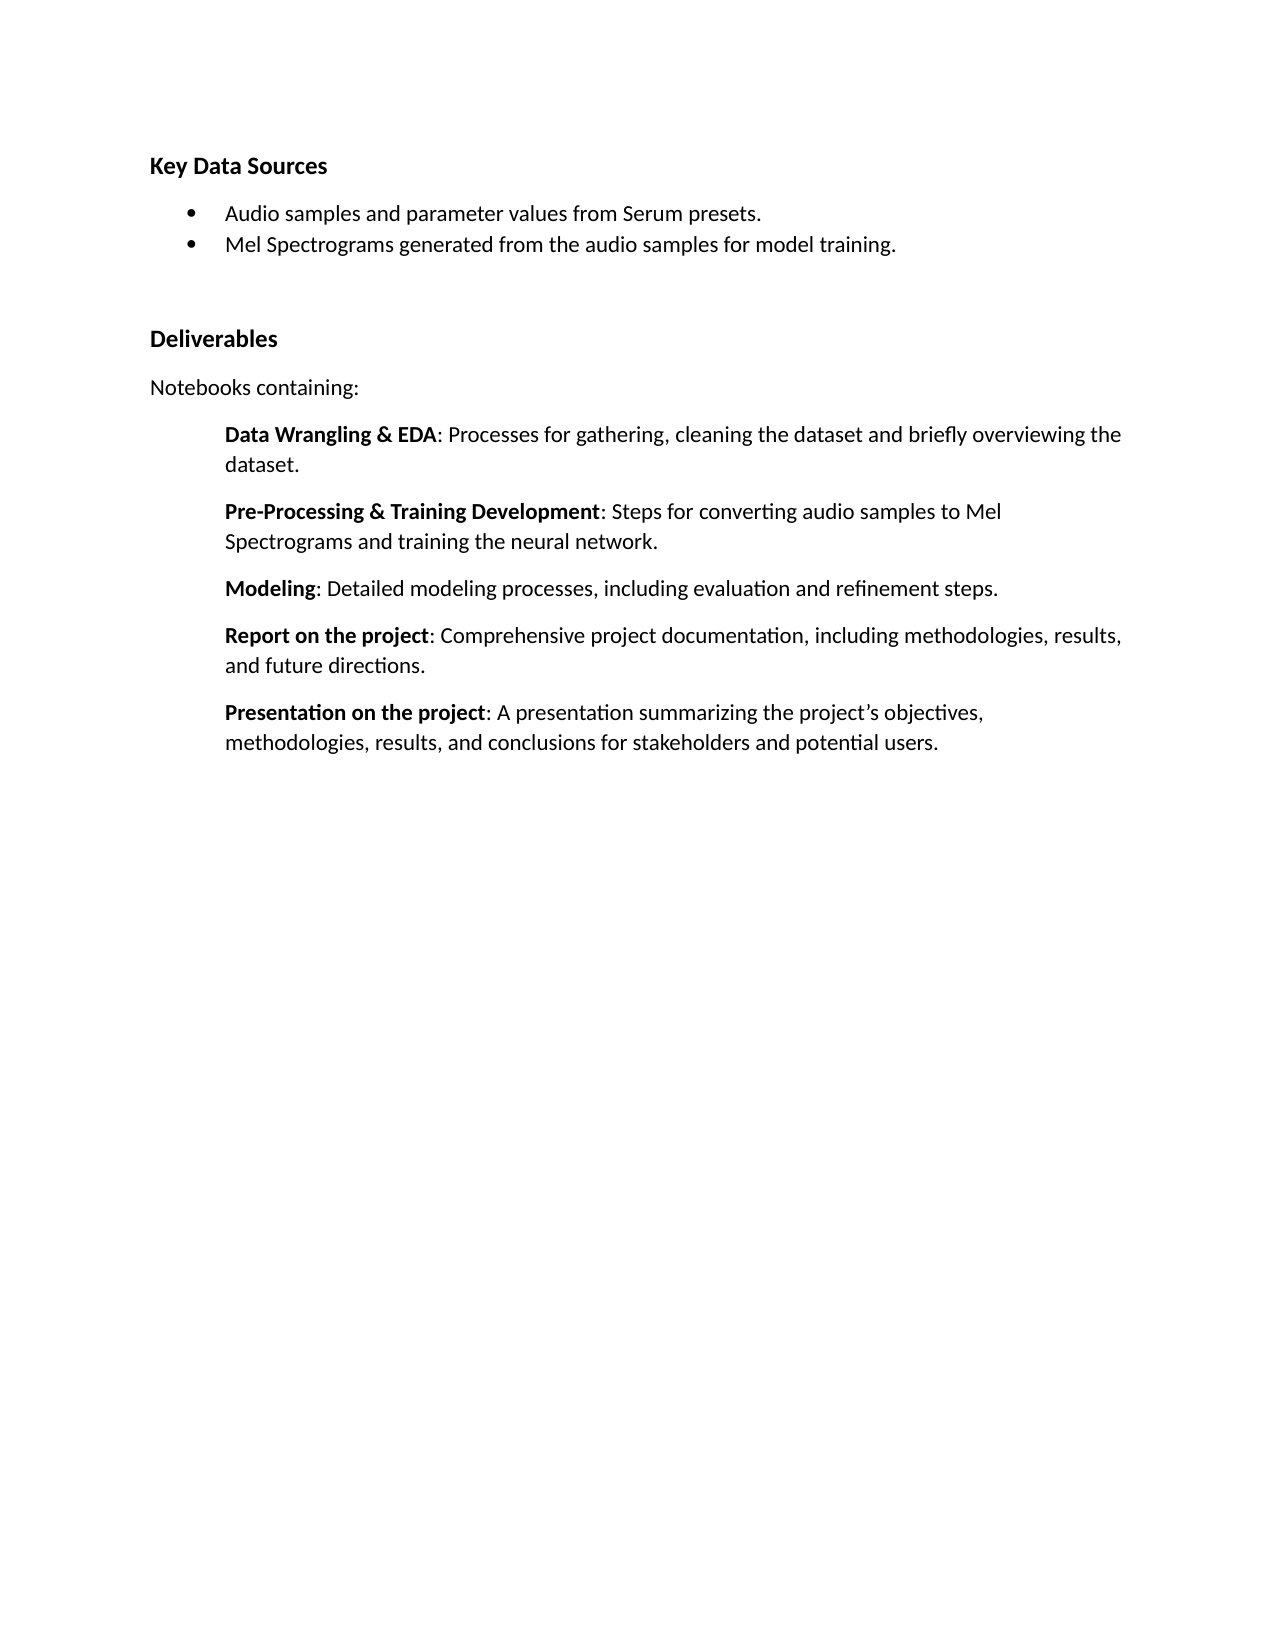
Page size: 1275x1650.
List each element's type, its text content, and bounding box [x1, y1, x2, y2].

text Deliverables [150, 323, 1125, 354]
text Presentation on the project: A presentation summarizing the project’s objectives, methodologies, results, and conclusions for stakeholders and potential users. [225, 698, 1125, 756]
text Report on the project: Comprehensive project documentation, including methodologies, results, and future directions. [225, 621, 1125, 679]
text Notebooks containing: [150, 373, 1125, 401]
list Audio samples and parameter values from Serum presets. [187, 199, 1125, 228]
text Data Wrangling & EDA: Processes for gathering, cleaning the dataset and briefly overviewing the dataset. [225, 420, 1125, 478]
text Pre-Processing & Training Development: Steps for converting audio samples to Mel Spectrograms and training the neural network. [225, 497, 1125, 555]
text Modeling: Detailed modeling processes, including evaluation and refinement steps. [225, 574, 1125, 602]
list Mel Spectrograms generated from the audio samples for model training. [187, 230, 1125, 258]
text Key Data Sources [150, 150, 1125, 181]
